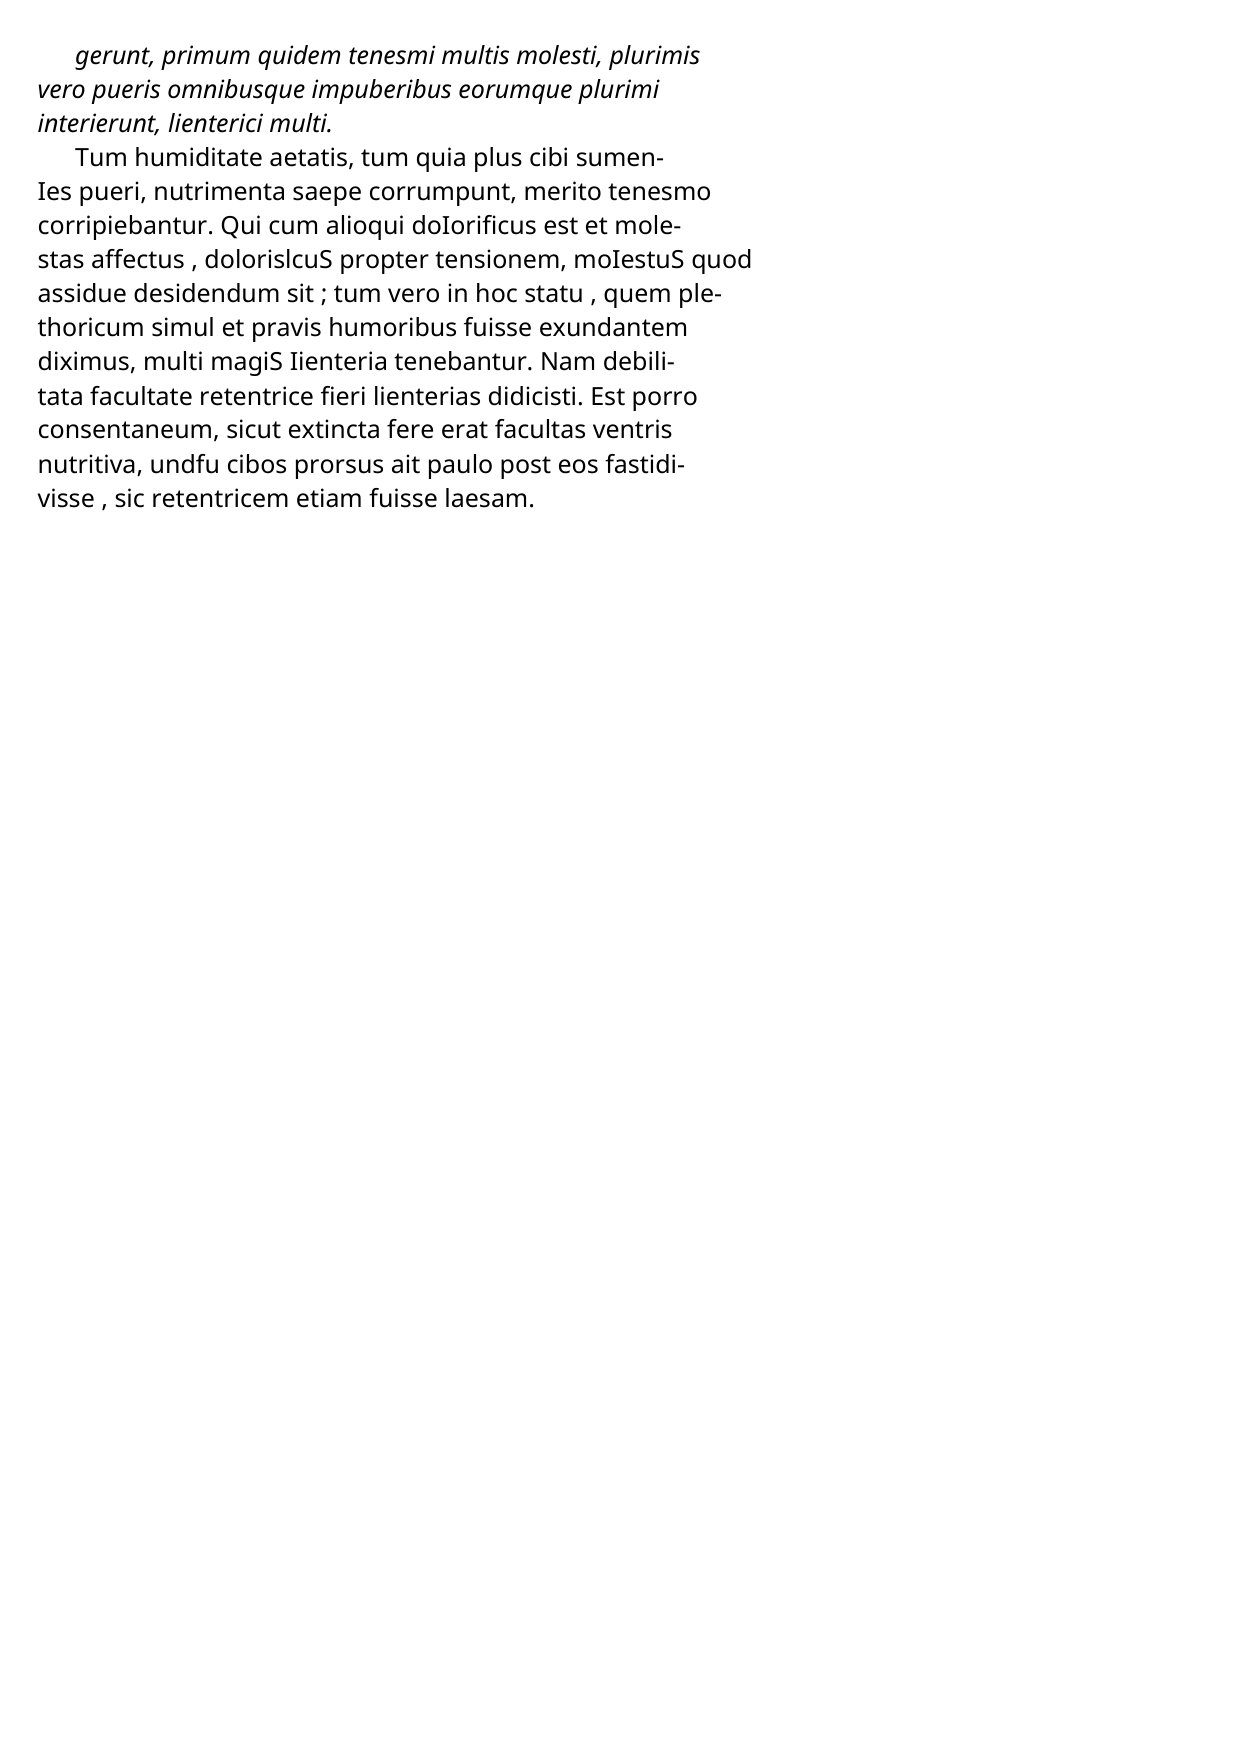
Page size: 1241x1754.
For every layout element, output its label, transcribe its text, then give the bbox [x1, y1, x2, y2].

text gerunt, primum quidem tenesmi multis molesti, plurimis vero pueris omnibusque impuberibus eorumque plurimi interierunt, lienterici multi. [37, 37, 1203, 140]
text Tum humiditate aetatis, tum quia plus cibi sumen- Ies pueri, nutrimenta saepe corrumpunt, merito tenesmo corripiebantur. Qui cum alioqui doIorificus est et mole- stas affectus , dolorislcuS propter tensionem, moIestuS quod assidue desidendum sit ; tum vero in hoc statu , quem ple- thoricum simul et pravis humoribus fuisse exundantem diximus, multi magiS Iienteria tenebantur. Nam debili- tata facultate retentrice fieri lienterias didicisti. Est porro consentaneum, sicut extincta fere erat facultas ventris nutritiva, undfu cibos prorsus ait paulo post eos fastidi- visse , sic retentricem etiam fuisse laesam. [37, 140, 1203, 514]
